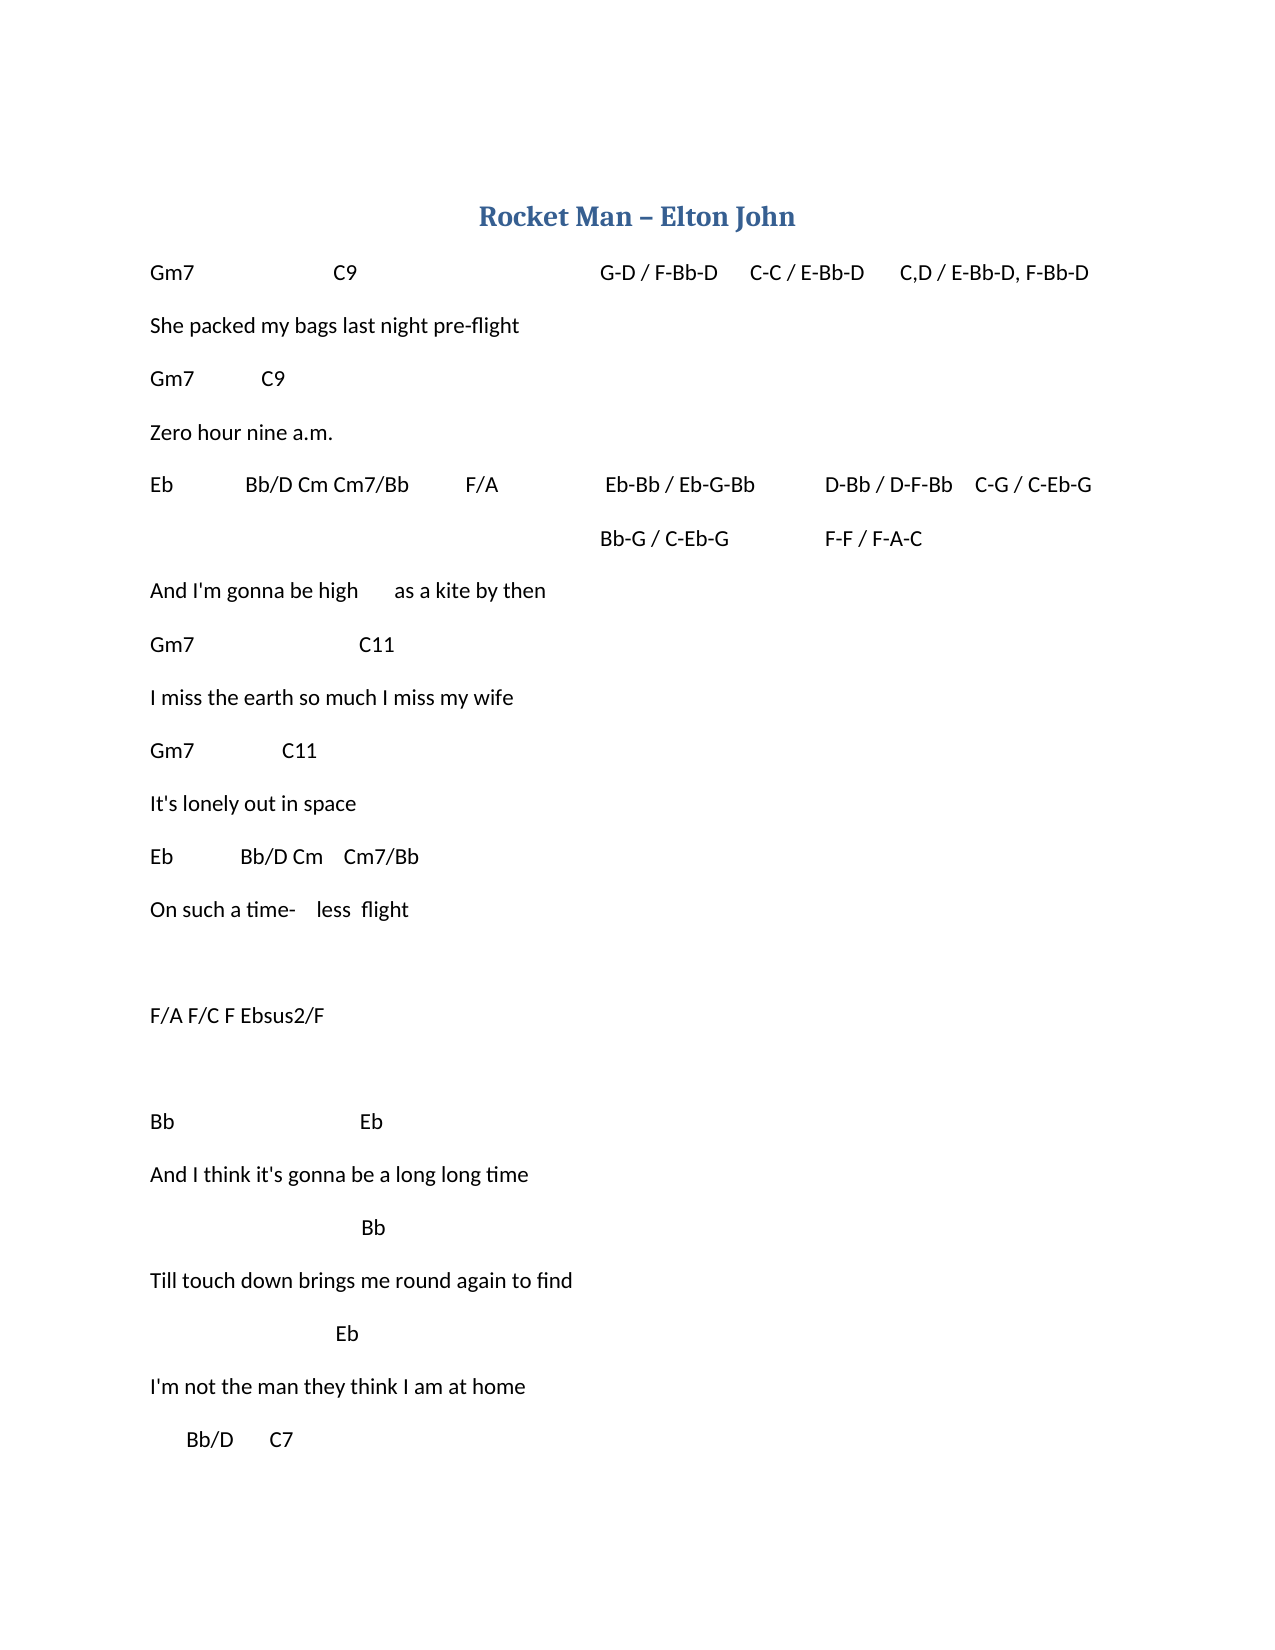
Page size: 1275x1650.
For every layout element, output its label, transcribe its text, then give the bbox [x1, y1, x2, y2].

text I'm not the man they think I am at home [150, 1372, 1125, 1400]
text Eb Bb/D Cm Cm7/Bb [150, 842, 1125, 870]
text Eb [150, 1319, 1125, 1347]
text She packed my bags last night pre-flight [150, 312, 1125, 339]
subtitle Rocket Man – Elton John [150, 200, 1125, 233]
text Zero hour nine a.m. [150, 418, 1125, 446]
text Gm7 C9 G-D / F-Bb-D C-C / E-Bb-D C,D / E-Bb-D, F-Bb-D [150, 258, 1125, 287]
text Gm7 C11 [150, 630, 1125, 658]
text Bb-G / C-Eb-G F-F / F-A-C [150, 524, 1125, 552]
text Gm7 C9 [150, 364, 1125, 393]
text Bb [150, 1213, 1125, 1241]
text It's lonely out in space [150, 789, 1125, 817]
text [150, 1266, 1125, 1294]
text Gm7 C11 [150, 736, 1125, 764]
text Bb/D C7 [150, 1425, 1125, 1453]
text Bb Eb [150, 1107, 1125, 1135]
text On such a time- less flight [150, 895, 1125, 923]
text I miss the earth so much I miss my wife [150, 683, 1125, 711]
text And I'm gonna be high as a kite by then [150, 577, 1125, 605]
text F/A F/C F Ebsus2/F [150, 1001, 1125, 1029]
text Eb Bb/D Cm Cm7/Bb F/A Eb-Bb / Eb-G-Bb D-Bb / D-F-Bb C-G / C-Eb-G [150, 471, 1125, 499]
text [150, 1160, 1125, 1188]
